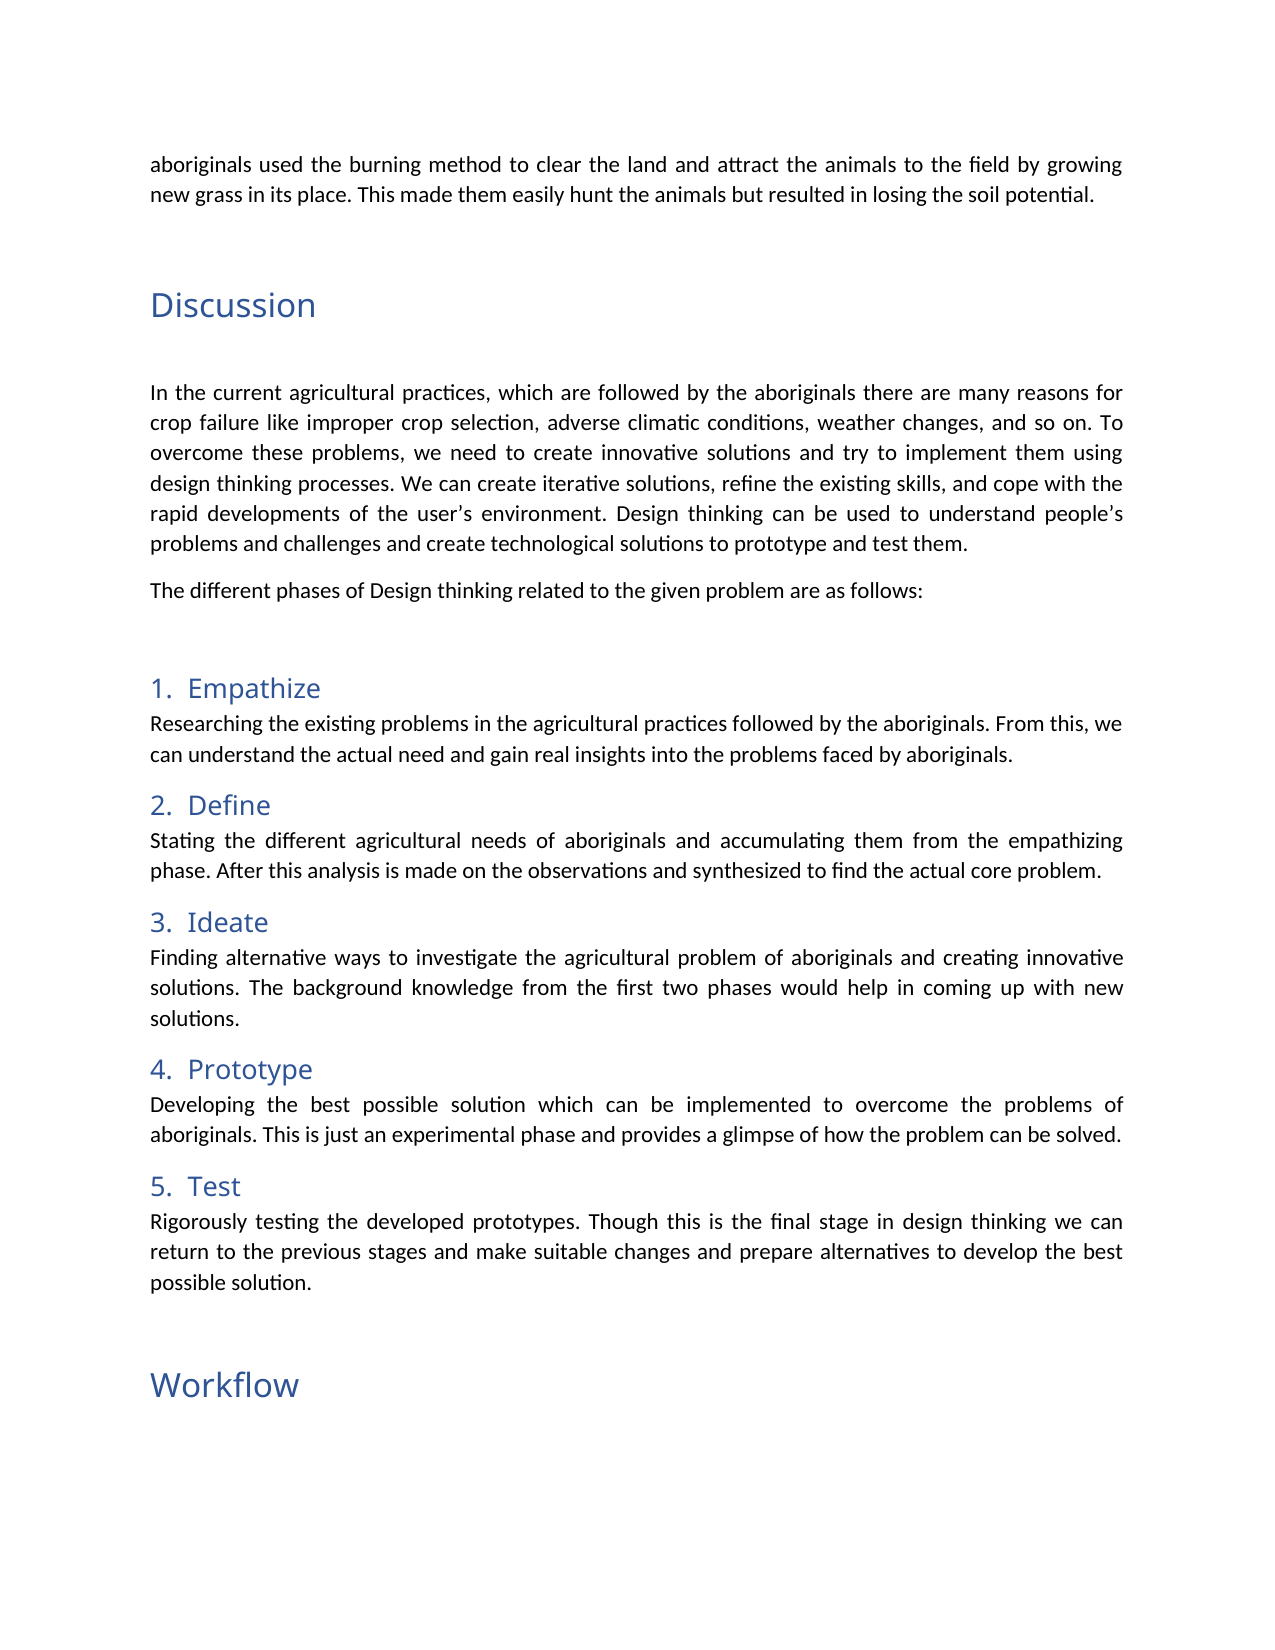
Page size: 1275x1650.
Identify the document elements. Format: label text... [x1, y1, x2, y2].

subtitle Discussion [150, 282, 1125, 328]
subtitle Test [150, 1167, 1125, 1204]
text Rigorously testing the developed prototypes. Though this is the final stage in design thinking we can return to the previous stages and make suitable changes and prepare alternatives to develop the best possible solution. [150, 1207, 1125, 1296]
text Developing the best possible solution which can be implemented to overcome the problems of aboriginals. This is just an experimental phase and provides a glimpse of how the problem can be solved. [150, 1090, 1125, 1149]
subtitle Empathize [150, 670, 1125, 707]
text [150, 150, 1125, 208]
subtitle Ideate [150, 903, 1125, 940]
subtitle Define [150, 787, 1125, 823]
text Finding alternative ways to investigate the agricultural problem of aboriginals and creating innovative solutions. The background knowledge from the first two phases would help in coming up with new solutions. [150, 943, 1125, 1032]
text In the current agricultural practices, which are followed by the aboriginals there are many reasons for crop failure like improper crop selection, adverse climatic conditions, weather changes, and so on. To overcome these problems, we need to create innovative solutions and try to implement them using design thinking processes. We can create iterative solutions, refine the existing skills, and cope with the rapid developments of the user’s environment. Design thinking can be used to understand people’s problems and challenges and create technological solutions to prototype and test them. [150, 378, 1125, 557]
text Workflow [150, 1361, 1125, 1407]
text Researching the existing problems in the agricultural practices followed by the aboriginals. From this, we can understand the actual need and gain real insights into the problems faced by aboriginals. [150, 709, 1125, 768]
text Stating the different agricultural needs of aboriginals and accumulating them from the empathizing phase. After this analysis is made on the observations and synthesized to find the actual core problem. [150, 826, 1125, 885]
text The different phases of Design thinking related to the given problem are as follows: [150, 576, 1125, 604]
subtitle Prototype [150, 1051, 1125, 1087]
